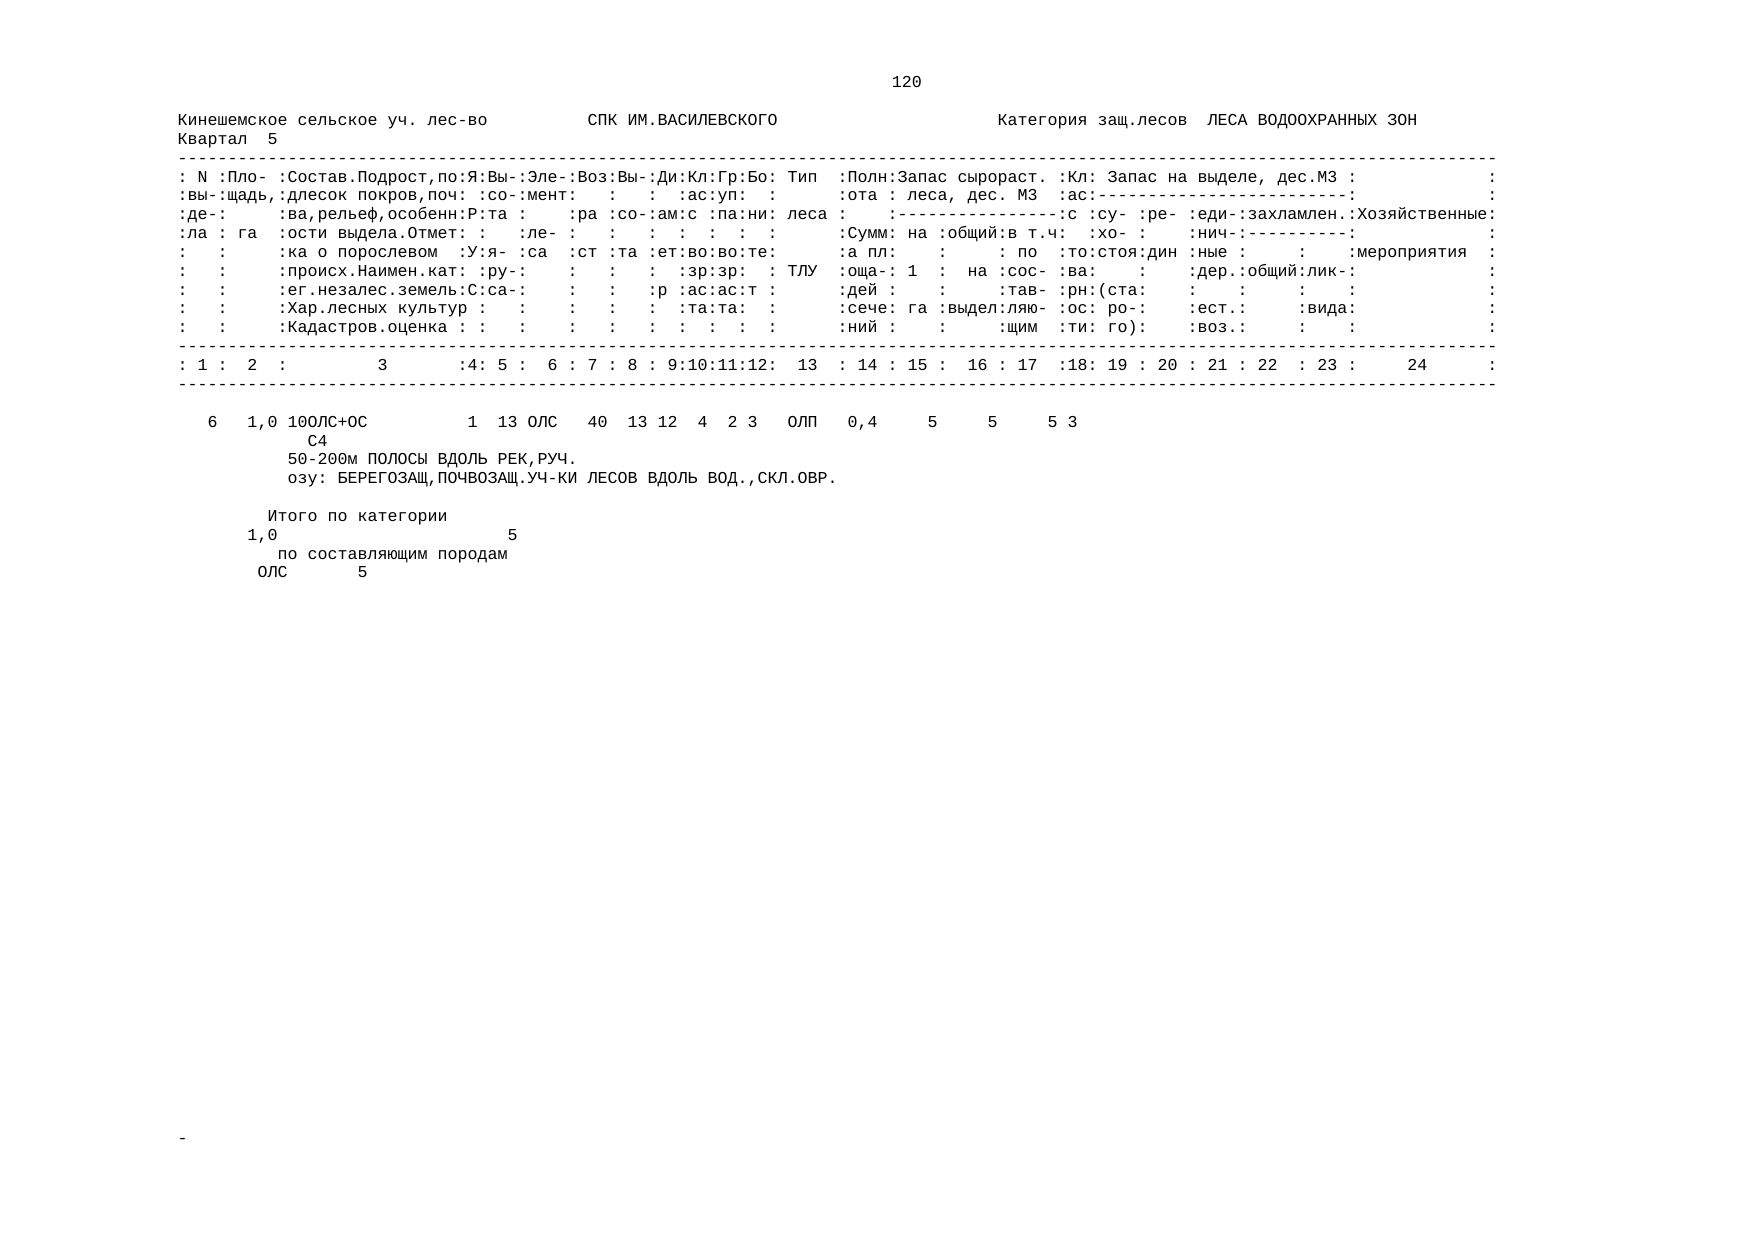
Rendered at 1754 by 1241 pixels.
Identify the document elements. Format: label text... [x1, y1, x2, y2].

text : : :Кадастров.оценка : : : : : : : : : : :ний : : :щим :ти: го): :воз.: : : : [177, 319, 1636, 338]
text 6 1,0 10ОЛС+ОС 1 13 ОЛС 40 13 12 4 2 3 ОЛП 0,4 5 5 5 3 [177, 413, 1636, 432]
text : : :ег.незалес.земель:С:са-: : : :р :ас:ас:т : :дей : : :тав- :рн:(ста: : : : : : [177, 281, 1636, 300]
text по составляющим породам [177, 545, 1636, 564]
text С4 [177, 432, 1636, 451]
text Итого по категории [177, 507, 1636, 526]
text :де-: :ва,рельеф,особенн:Р:та : :ра :со-:ам:с :па:ни: леса : :----------------:с :су- :ре- :еди-:захламлен.:Хозяйственные: [177, 206, 1636, 225]
text ОЛС 5 [177, 564, 1636, 583]
text ------------------------------------------------------------------------------------------------------------------------------------ [177, 338, 1636, 357]
text : : :ка о порослевом :У:я- :са :ст :та :ет:во:во:те: :а пл: : : по :то:стоя:дин :ные : : :мероприятия : [177, 243, 1636, 262]
text озу: БЕРЕГОЗАЩ,ПОЧВОЗАЩ.УЧ-КИ ЛЕСОВ ВДОЛЬ ВОД.,СКЛ.ОВР. [177, 470, 1636, 489]
text 50-200м ПОЛОСЫ ВДОЛЬ РЕК,РУЧ. [177, 451, 1636, 470]
text : : :Хар.лесных культур : : : : : :та:та: : :сече: га :выдел:ляю- :ос: ро-: :ест.: :вида: : [177, 300, 1636, 319]
text 1,0 5 [177, 526, 1636, 545]
text : N :Пло- :Состав.Подрост,по:Я:Вы-:Эле-:Воз:Вы-:Ди:Кл:Гр:Бо: Тип :Полн:Запас сырораст. :Кл: Запас на выделе, дес.М3 : : [177, 168, 1636, 187]
text - [177, 1130, 1636, 1148]
text ------------------------------------------------------------------------------------------------------------------------------------ [177, 149, 1636, 168]
text : : :происх.Наимен.кат: :ру-: : : : :зр:зр: : ТЛУ :оща-: 1 : на :сос- :ва: : :дер.:общий:лик-: : [177, 262, 1636, 281]
text 120 [177, 74, 1636, 93]
text Кинешемское сельское уч. лес-во СПК ИМ.ВАСИЛЕВСКОГО Категория защ.лесов ЛЕСА ВОДООХРАННЫХ ЗОН Квартал 5 [177, 112, 1636, 149]
text :ла : га :ости выдела.Отмет: : :ле- : : : : : : : :Сумм: на :общий:в т.ч: :хо- : :нич-:----------: : [177, 225, 1636, 243]
text ------------------------------------------------------------------------------------------------------------------------------------ [177, 376, 1636, 394]
text :вы-:щадь,:длесок покров,поч: :со-:мент: : : :ас:уп: : :ота : леса, дес. М3 :ас:-------------------------: : [177, 187, 1636, 206]
text : 1 : 2 : 3 :4: 5 : 6 : 7 : 8 : 9:10:11:12: 13 : 14 : 15 : 16 : 17 :18: 19 : 20 : 21 : 22 : 23 : 24 : [177, 357, 1636, 376]
